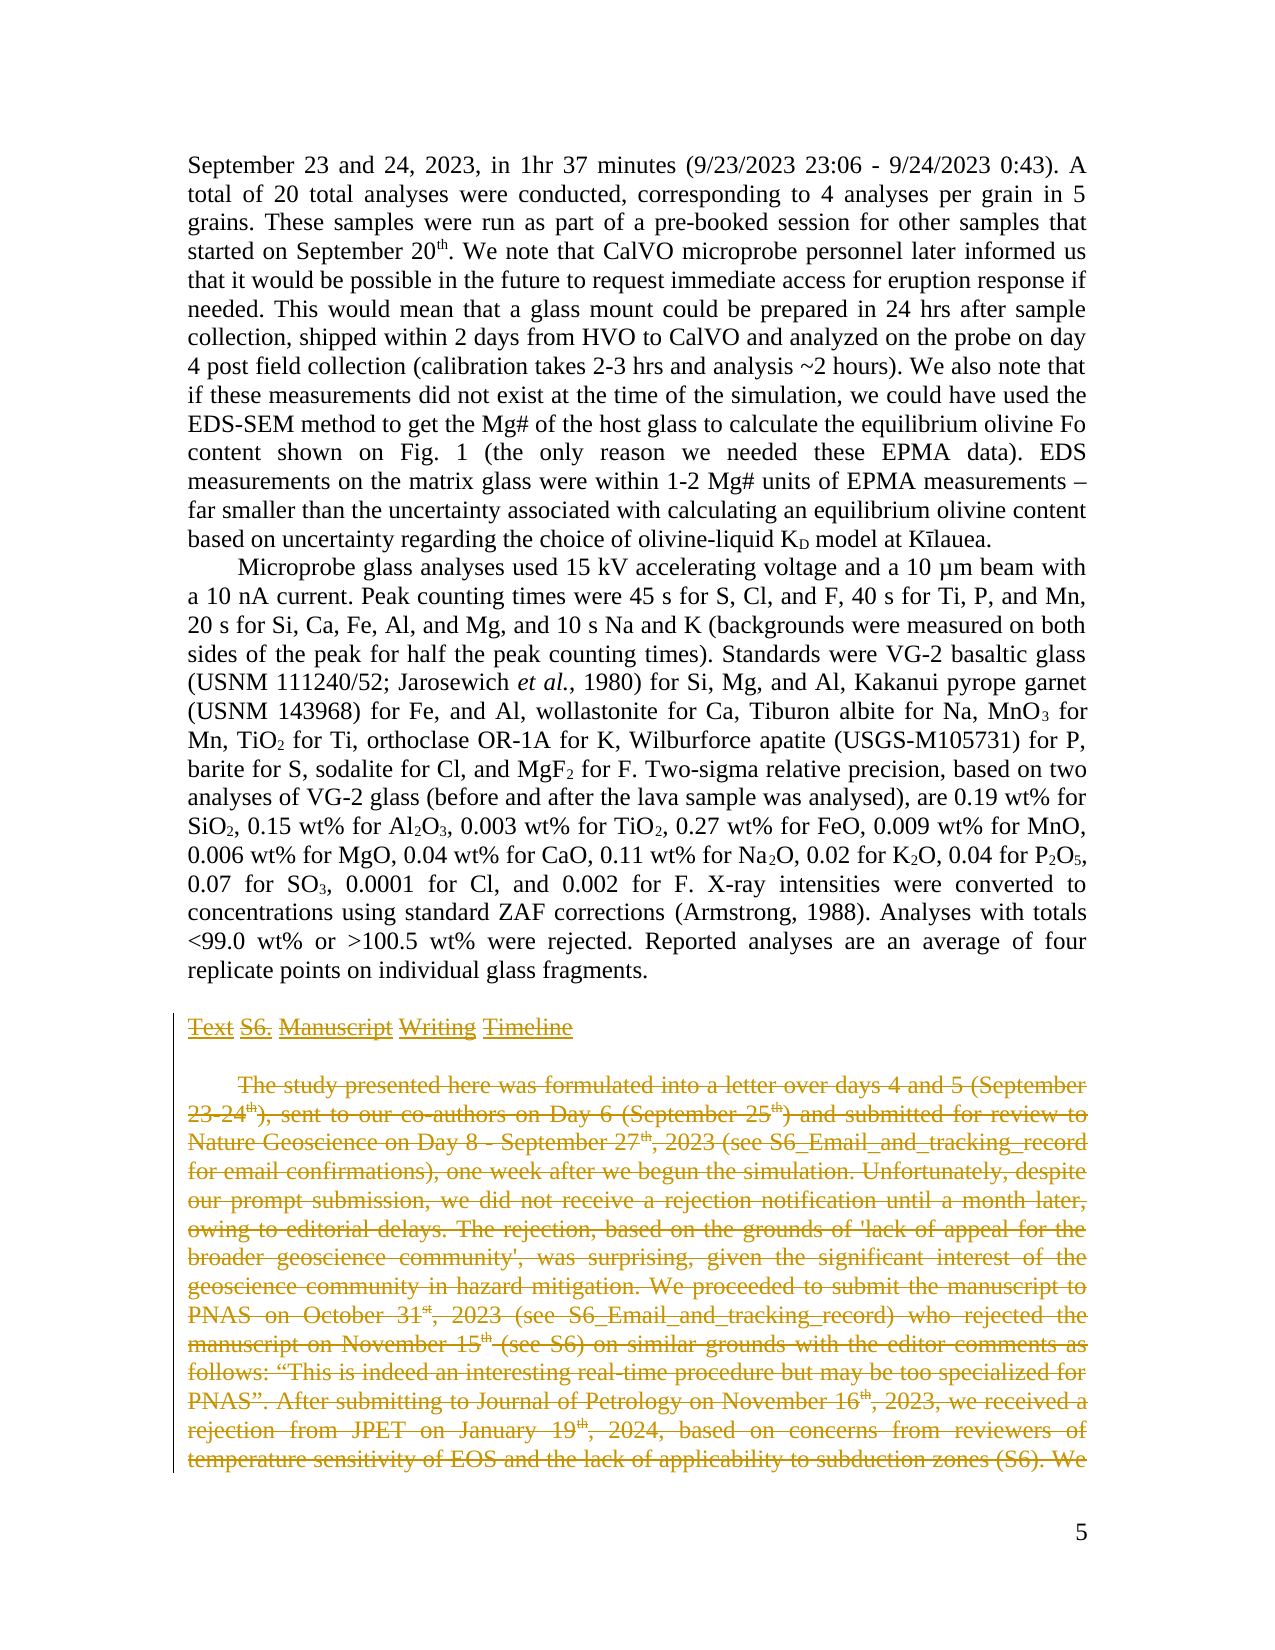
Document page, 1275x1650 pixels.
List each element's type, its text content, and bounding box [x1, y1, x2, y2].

text Microprobe glass analyses used 15 kV accelerating voltage and a 10 µm beam with a 10 nA current. Peak counting times were 45 s for S, Cl, and F, 40 s for Ti, P, and Mn, 20 s for Si, Ca, Fe, Al, and Mg, and 10 s Na and K (backgrounds were measured on both sides of the peak for half the peak counting times). Standards were VG-2 basaltic glass (USNM 111240/52; Jarosewich et al., 1980) for Si, Mg, and Al, Kakanui pyrope garnet (USNM 143968) for Fe, and Al, wollastonite for Ca, Tiburon albite for Na, MnO3 for Mn, TiO2 for Ti, orthoclase OR-1A for K, Wilburforce apatite (USGS-M105731) for P, barite for S, sodalite for Cl, and MgF2 for F. Two-sigma relative precision, based on two analyses of VG-2 glass (before and after the lava sample was analysed), are 0.19 wt% for SiO2, 0.15 wt% for Al2O3, 0.003 wt% for TiO2, 0.27 wt% for FeO, 0.009 wt% for MnO, 0.006 wt% for MgO, 0.04 wt% for CaO, 0.11 wt% for Na2O, 0.02 for K2O, 0.04 for P2O5, 0.07 for SO3, 0.0001 for Cl, and 0.002 for F. X-ray intensities were converted to concentrations using standard ZAF corrections (Armstrong, 1988). Analyses with totals <99.0 wt% or >100.5 wt% were rejected. Reported analyses are an average of four replicate points on individual glass fragments. [187, 552, 1087, 984]
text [187, 150, 1087, 552]
